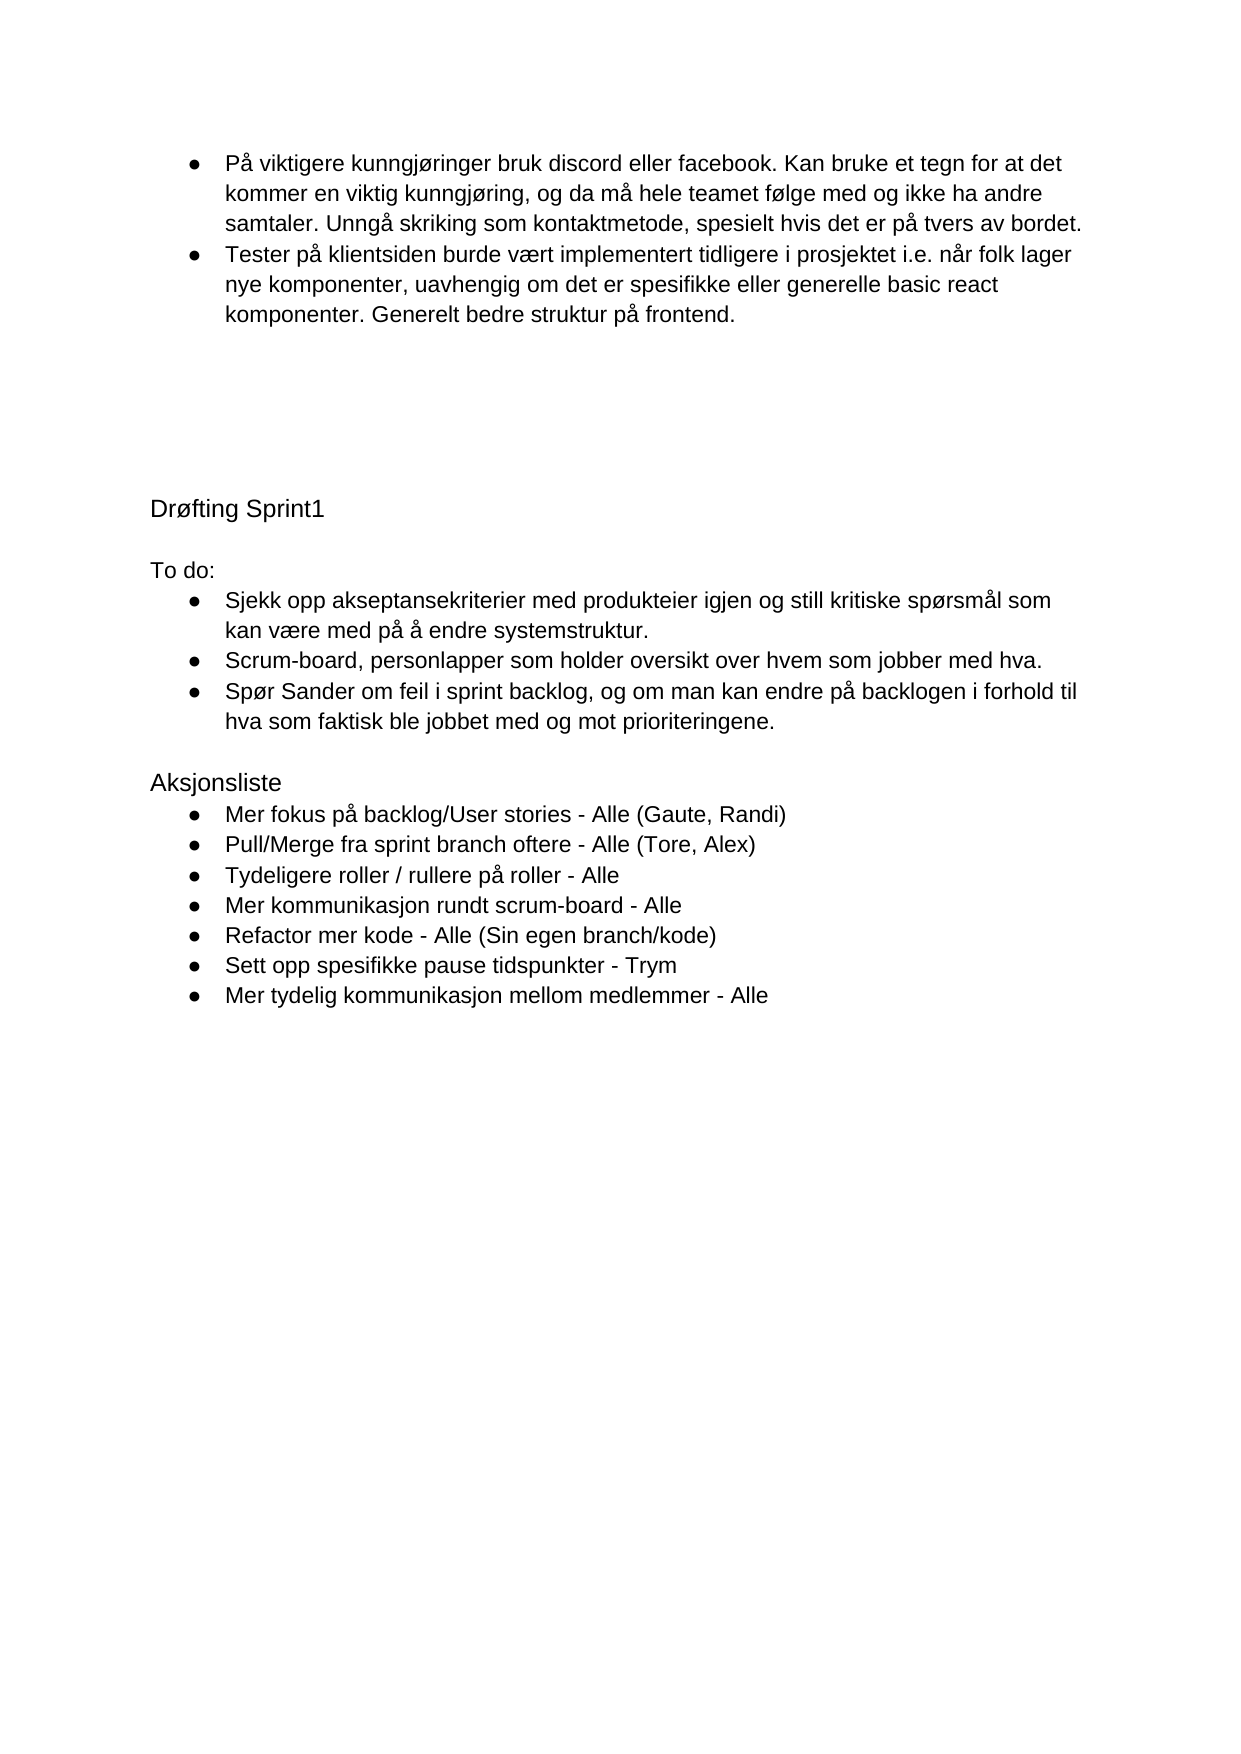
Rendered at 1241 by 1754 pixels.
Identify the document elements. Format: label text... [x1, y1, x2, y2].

text To do: [150, 557, 1090, 583]
list Mer kommunikasjon rundt scrum-board - Alle [187, 892, 1090, 918]
list Spør Sander om feil i sprint backlog, og om man kan endre på backlogen i forhold til hva som faktisk ble jobbet med og mot prioriteringene. [187, 678, 1090, 734]
list Tydeligere roller / rullere på roller - Alle [187, 862, 1090, 888]
list Pull/Merge fra sprint branch oftere - Alle (Tore, Alex) [187, 831, 1090, 858]
list Mer fokus på backlog/User stories - Alle (Gaute, Randi) [187, 801, 1090, 828]
text Drøfting Sprint1 [150, 493, 1090, 522]
list Scrum-board, personlapper som holder oversikt over hvem som jobber med hva. [187, 647, 1090, 674]
list På viktigere kunngjøringer bruk discord eller facebook. Kan bruke et tegn for at det kommer en viktig kunngjøring, og da må hele teamet følge med og ikke ha andre samtaler. Unngå skriking som kontaktmetode, spesielt hvis det er på tvers av bordet. [187, 150, 1090, 237]
list Mer tydelig kommunikasjon mellom medlemmer - Alle [187, 982, 1090, 1039]
list Tester på klientsiden burde vært implementert tidligere i prosjektet i.e. når folk lager nye komponenter, uavhengig om det er spesifikke eller generelle basic react komponenter. Generelt bedre struktur på frontend. [187, 241, 1090, 327]
list Refactor mer kode - Alle (Sin egen branch/kode) [187, 922, 1090, 948]
list Sjekk opp akseptansekriterier med produkteier igjen og still kritiske spørsmål som kan være med på å endre systemstruktur. [187, 587, 1090, 643]
text Aksjonsliste [150, 768, 1090, 797]
list Sett opp spesifikke pause tidspunkter - Trym [187, 952, 1090, 979]
